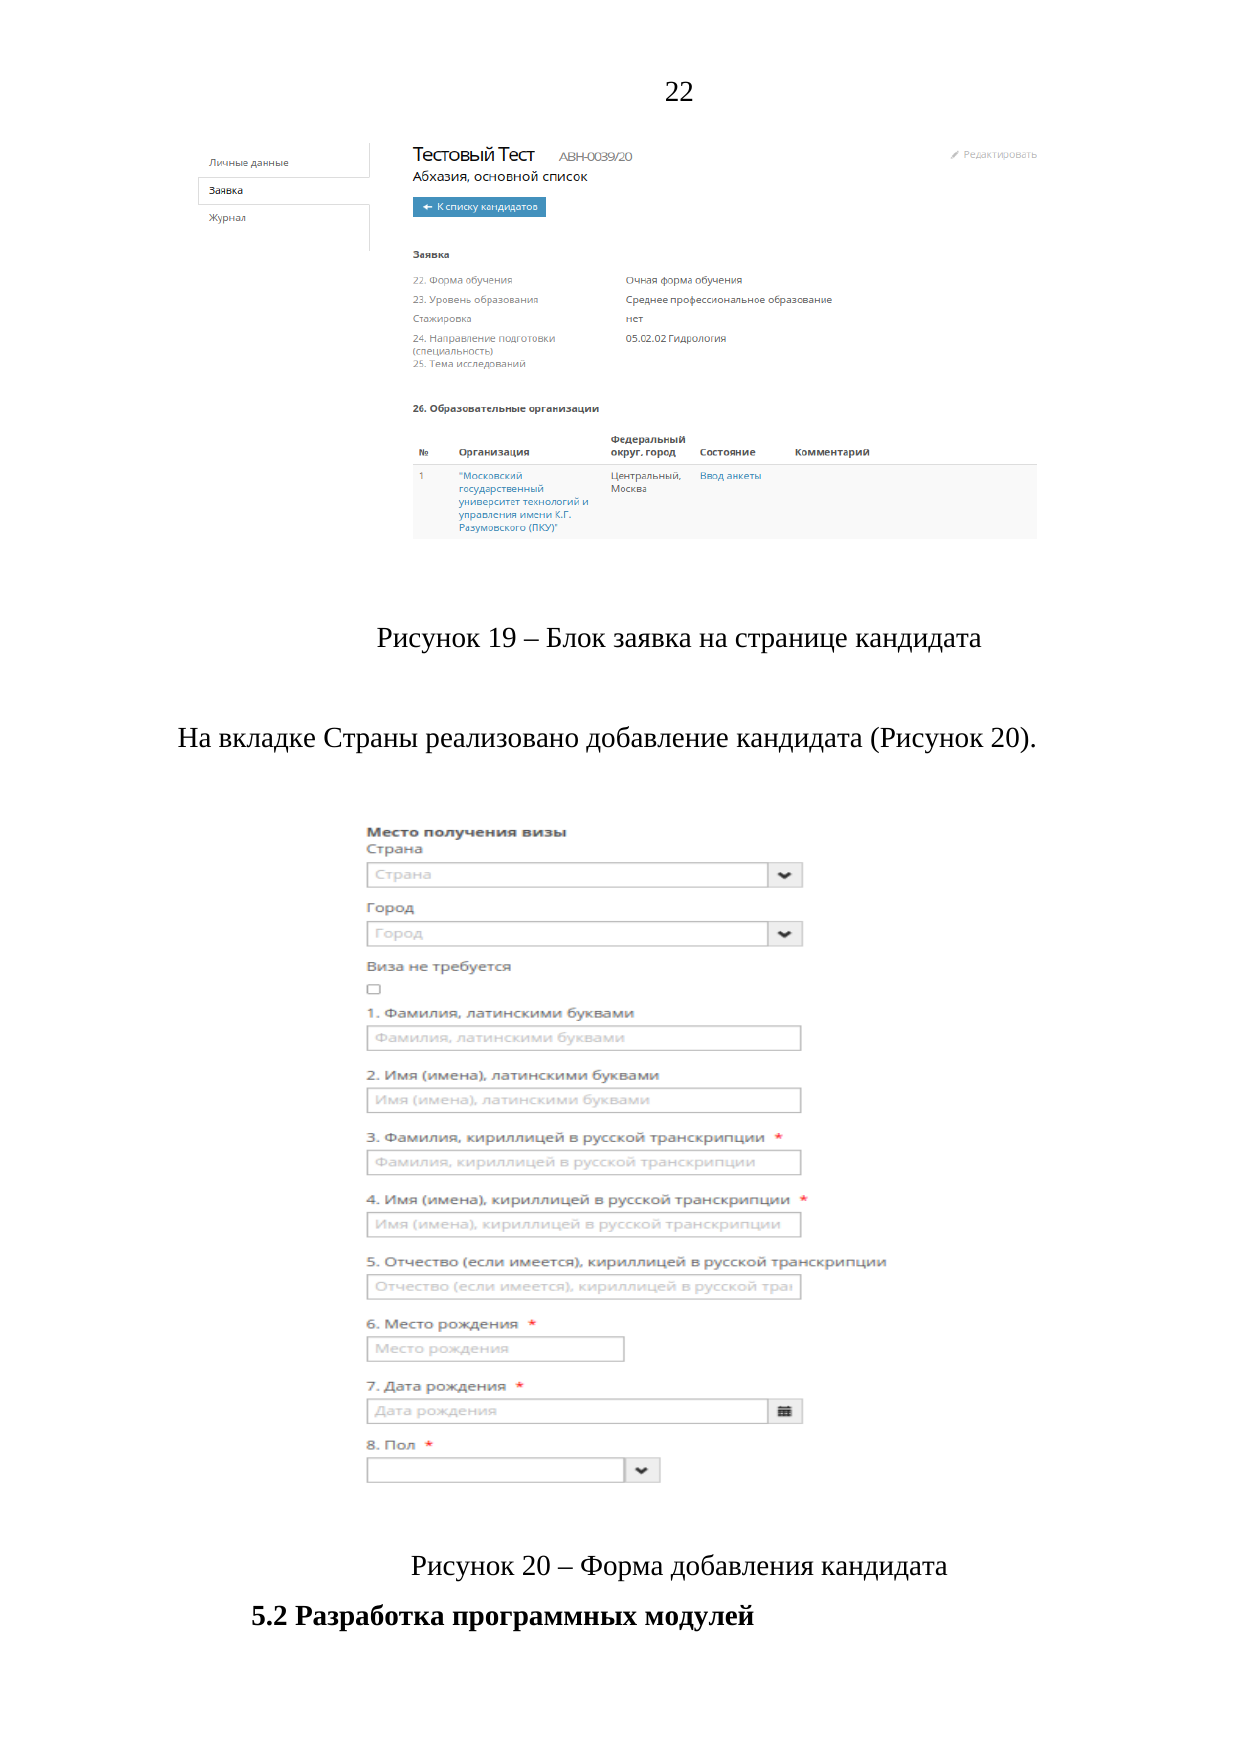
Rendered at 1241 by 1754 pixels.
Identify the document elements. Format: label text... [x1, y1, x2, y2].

picture [284, 821, 1074, 1484]
text На вкладке Страны реализовано добавление кандидата (Рисунок 20). [177, 720, 1181, 754]
text Рисунок 19 – Блок заявка на странице кандидата [177, 620, 1181, 653]
text Рисунок 20 – Форма добавления кандидата [177, 1548, 1181, 1582]
picture [177, 135, 1182, 556]
text 5.2 Разработка программных модулей [177, 1598, 1181, 1632]
